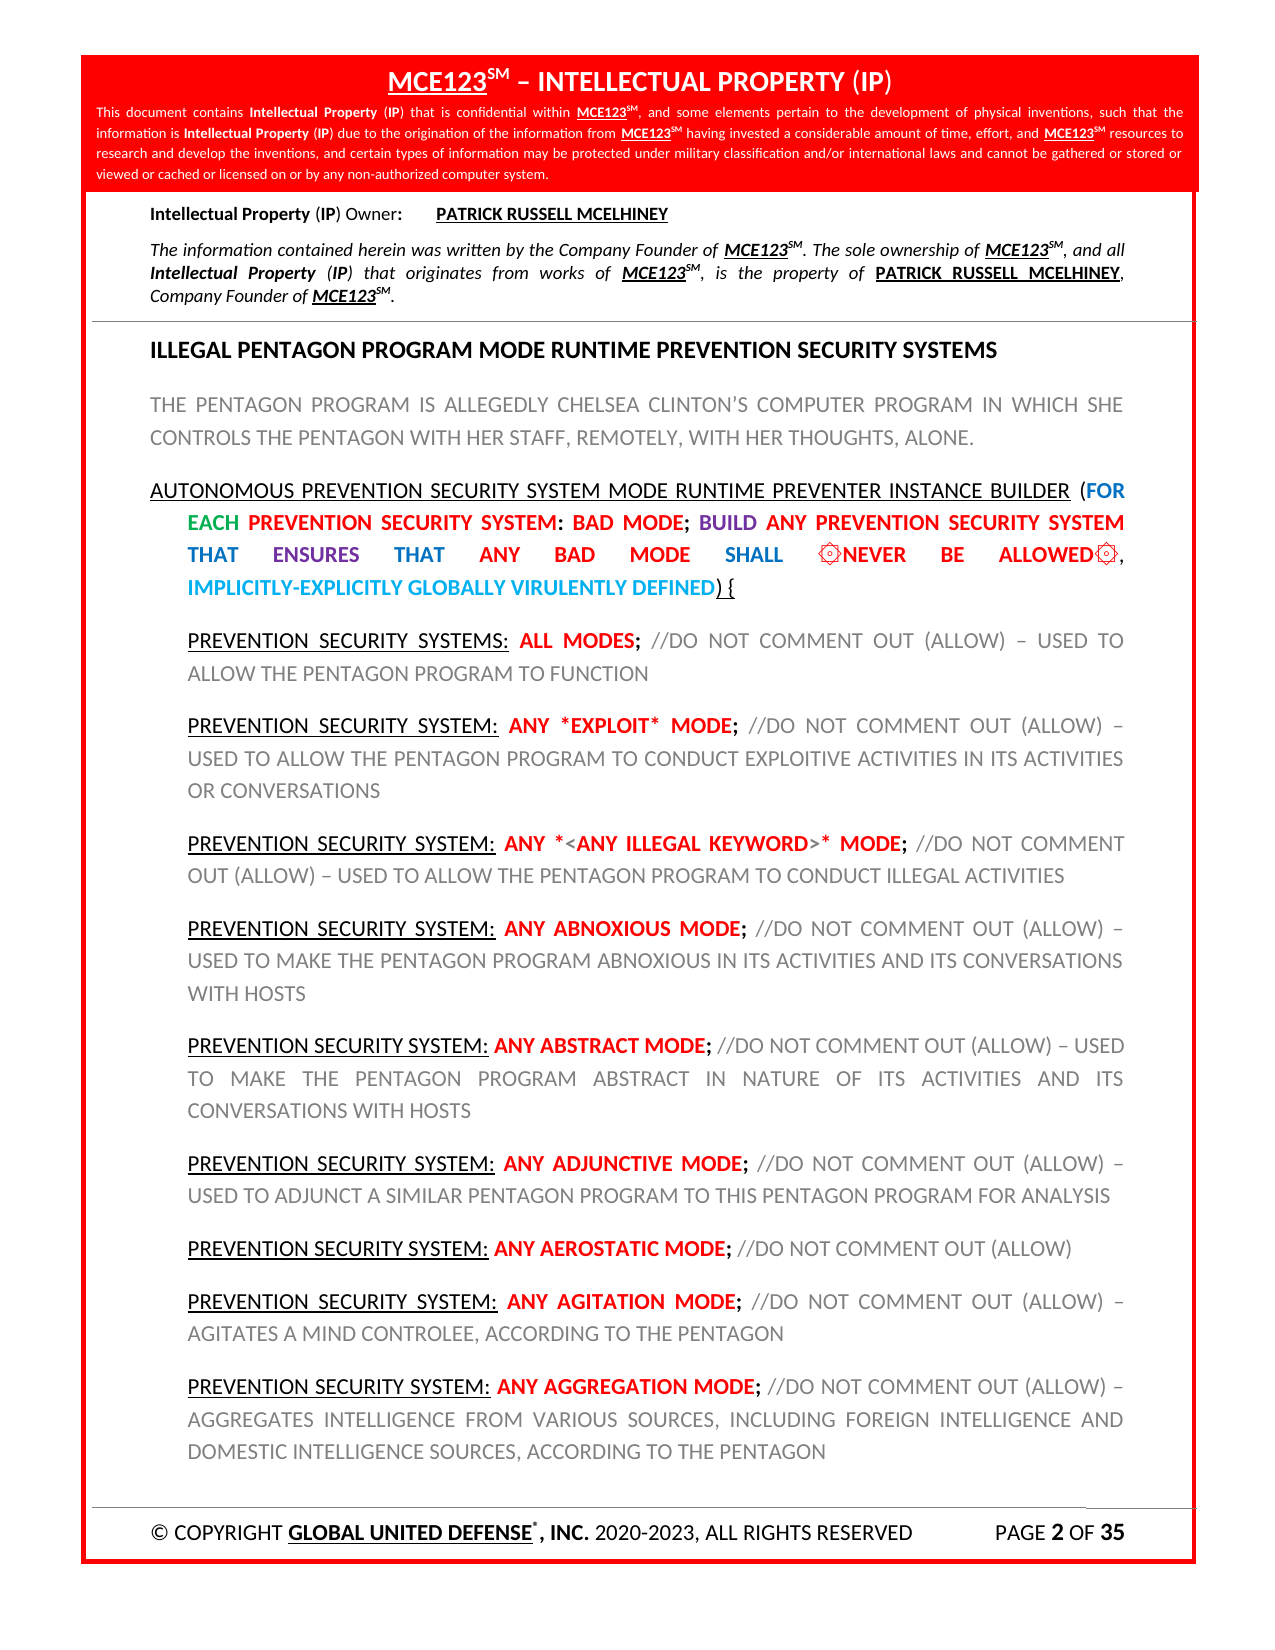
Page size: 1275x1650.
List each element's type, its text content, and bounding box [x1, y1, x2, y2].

text PREVENTION SECURITY SYSTEM: ANY AEROSTATIC MODE; //DO NOT COMMENT OUT (ALLOW) [187, 1234, 1125, 1262]
text AUTONOMOUS PREVENTION SECURITY SYSTEM MODE RUNTIME PREVENTER INSTANCE BUILDER (FOR EACH PREVENTION SECURITY SYSTEM: BAD MODE; BUILD ANY PREVENTION SECURITY SYSTEM THAT ENSURES THAT ANY BAD MODE SHALL ۞NEVER BE ALLOWED۞, IMPLICITLY-EXPLICITLY GLOBALLY VIRULENTLY DEFINED) { [150, 476, 1125, 601]
text PREVENTION SECURITY SYSTEMS: ALL MODES; //DO NOT COMMENT OUT (ALLOW) – USED TO ALLOW THE PENTAGON PROGRAM TO FUNCTION [187, 626, 1125, 687]
text PREVENTION SECURITY SYSTEM: ANY AGITATION MODE; //DO NOT COMMENT OUT (ALLOW) – AGITATES A MIND CONTROLEE, ACCORDING TO THE PENTAGON [187, 1287, 1125, 1347]
text PREVENTION SECURITY SYSTEM: ANY *EXPLOIT* MODE; //DO NOT COMMENT OUT (ALLOW) – USED TO ALLOW THE PENTAGON PROGRAM TO CONDUCT EXPLOITIVE ACTIVITIES IN ITS ACTIVITIES OR CONVERSATIONS [187, 712, 1125, 804]
text PREVENTION SECURITY SYSTEM: ANY *<ANY ILLEGAL KEYWORD>* MODE; //DO NOT COMMENT OUT (ALLOW) – USED TO ALLOW THE PENTAGON PROGRAM TO CONDUCT ILLEGAL ACTIVITIES [187, 829, 1125, 889]
text PREVENTION SECURITY SYSTEM: ANY ABSTRACT MODE; //DO NOT COMMENT OUT (ALLOW) – USED TO MAKE THE PENTAGON PROGRAM ABSTRACT IN NATURE OF ITS ACTIVITIES AND ITS CONVERSATIONS WITH HOSTS [187, 1032, 1125, 1124]
text PREVENTION SECURITY SYSTEM: ANY ABNOXIOUS MODE; //DO NOT COMMENT OUT (ALLOW) – USED TO MAKE THE PENTAGON PROGRAM ABNOXIOUS IN ITS ACTIVITIES AND ITS CONVERSATIONS WITH HOSTS [187, 914, 1125, 1007]
text THE PENTAGON PROGRAM IS ALLEGEDLY CHELSEA CLINTON’S COMPUTER PROGRAM IN WHICH SHE CONTROLS THE PENTAGON WITH HER STAFF, REMOTELY, WITH HER THOUGHTS, ALONE. [150, 391, 1125, 451]
text PREVENTION SECURITY SYSTEM: ANY AGGREGATION MODE; //DO NOT COMMENT OUT (ALLOW) – AGGREGATES INTELLIGENCE FROM VARIOUS SOURCES, INCLUDING FOREIGN INTELLIGENCE AND DOMESTIC INTELLIGENCE SOURCES, ACCORDING TO THE PENTAGON [187, 1372, 1125, 1465]
text ILLEGAL PENTAGON PROGRAM MODE RUNTIME PREVENTION SECURITY SYSTEMS [150, 335, 1125, 365]
text PREVENTION SECURITY SYSTEM: ANY ADJUNCTIVE MODE; //DO NOT COMMENT OUT (ALLOW) – USED TO ADJUNCT A SIMILAR PENTAGON PROGRAM TO THIS PENTAGON PROGRAM FOR ANALYSIS [187, 1149, 1125, 1209]
